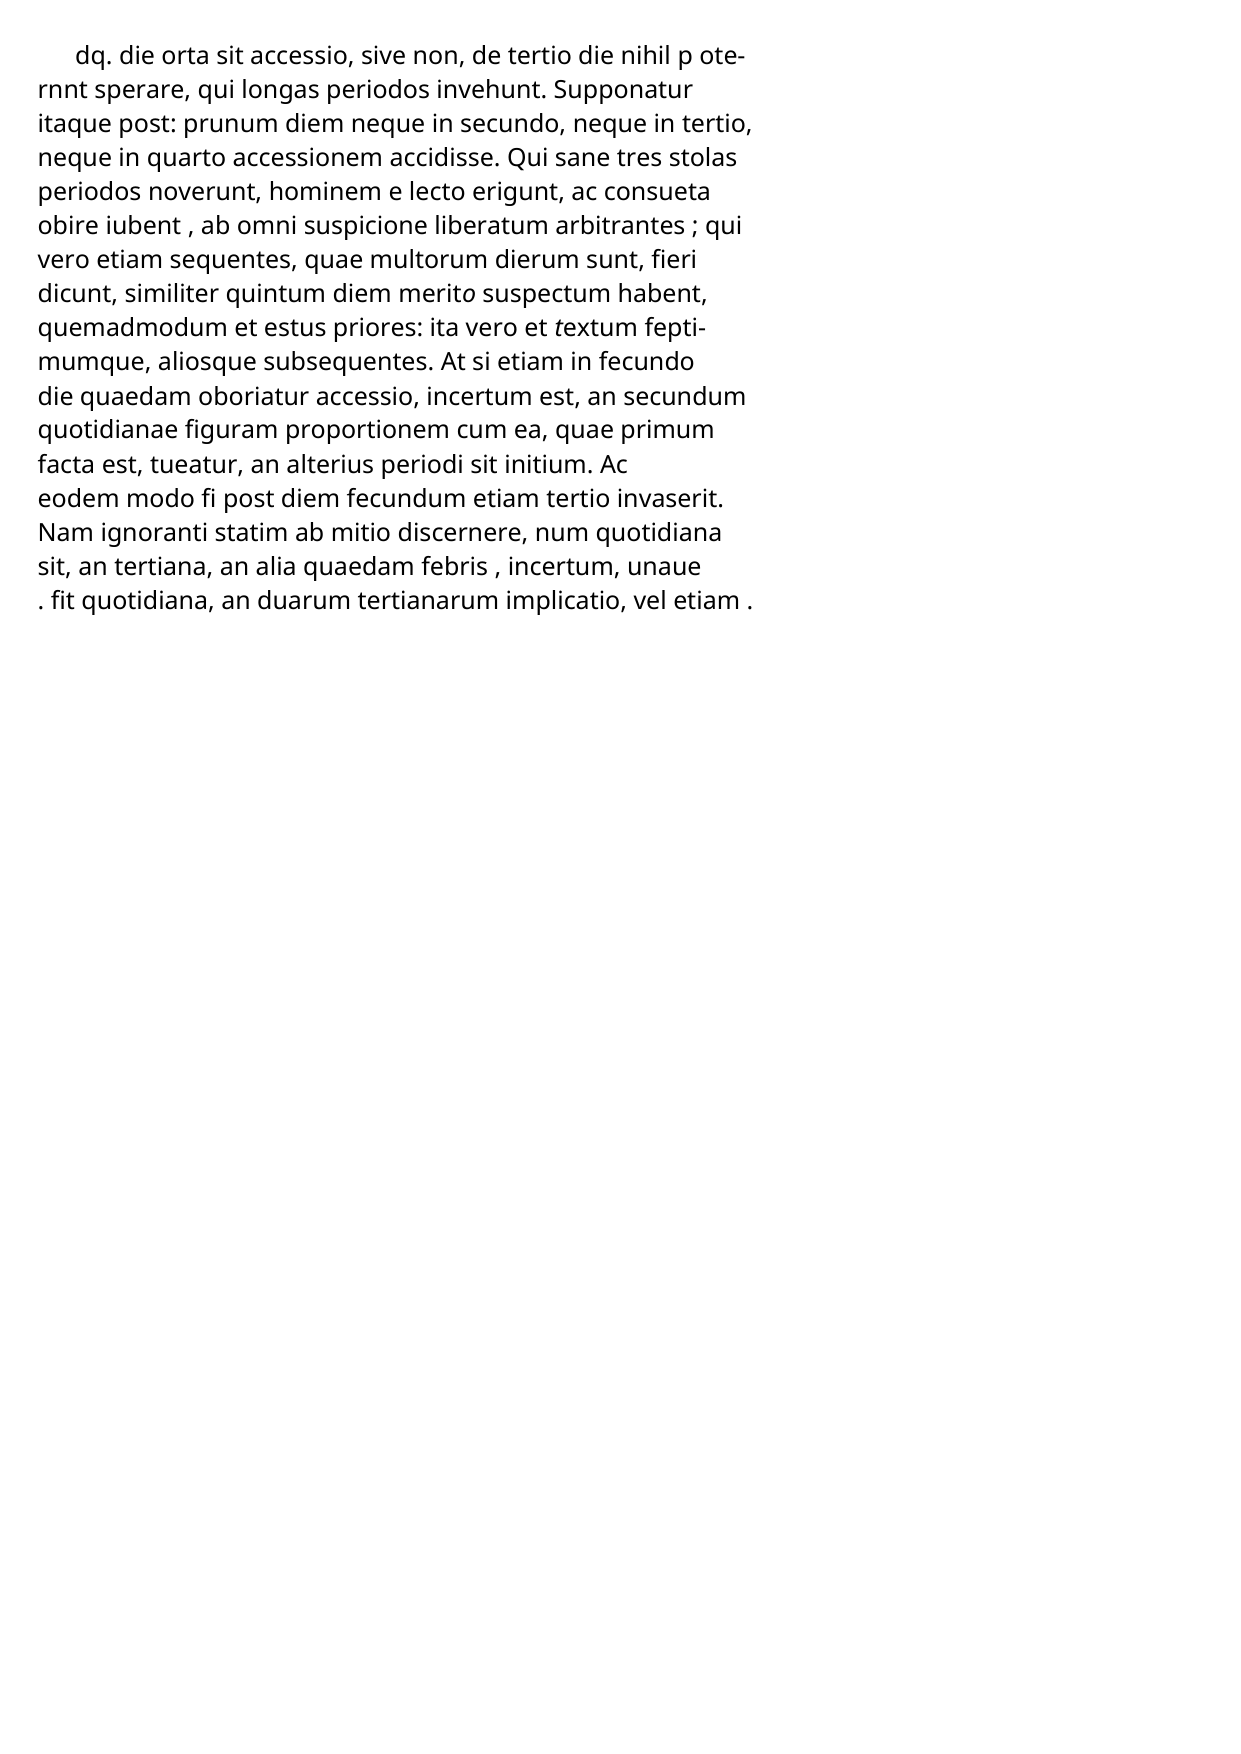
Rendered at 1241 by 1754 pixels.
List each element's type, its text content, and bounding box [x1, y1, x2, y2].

text dq. die orta sit accessio, sive non, de tertio die nihil p ote- rnnt sperare, qui longas periodos invehunt. Supponatur itaque post: prunum diem neque in secundo, neque in tertio, neque in quarto accessionem accidisse. Qui sane tres stolas periodos noverunt, hominem e lecto erigunt, ac consueta obire iubent , ab omni suspicione liberatum arbitrantes ; qui vero etiam sequentes, quae multorum dierum sunt, fieri dicunt, similiter quintum diem merito suspectum habent, quemadmodum et estus priores: ita vero et textum fepti- mumque, aliosque subsequentes. At si etiam in fecundo die quaedam oboriatur accessio, incertum est, an secundum quotidianae figuram proportionem cum ea, quae primum facta est, tueatur, an alterius periodi sit initium. Ac eodem modo fi post diem fecundum etiam tertio invaserit. Nam ignoranti statim ab mitio discernere, num quotidiana sit, an tertiana, an alia quaedam febris , incertum, unaue . fit quotidiana, an duarum tertianarum implicatio, vel etiam . [37, 37, 1203, 617]
